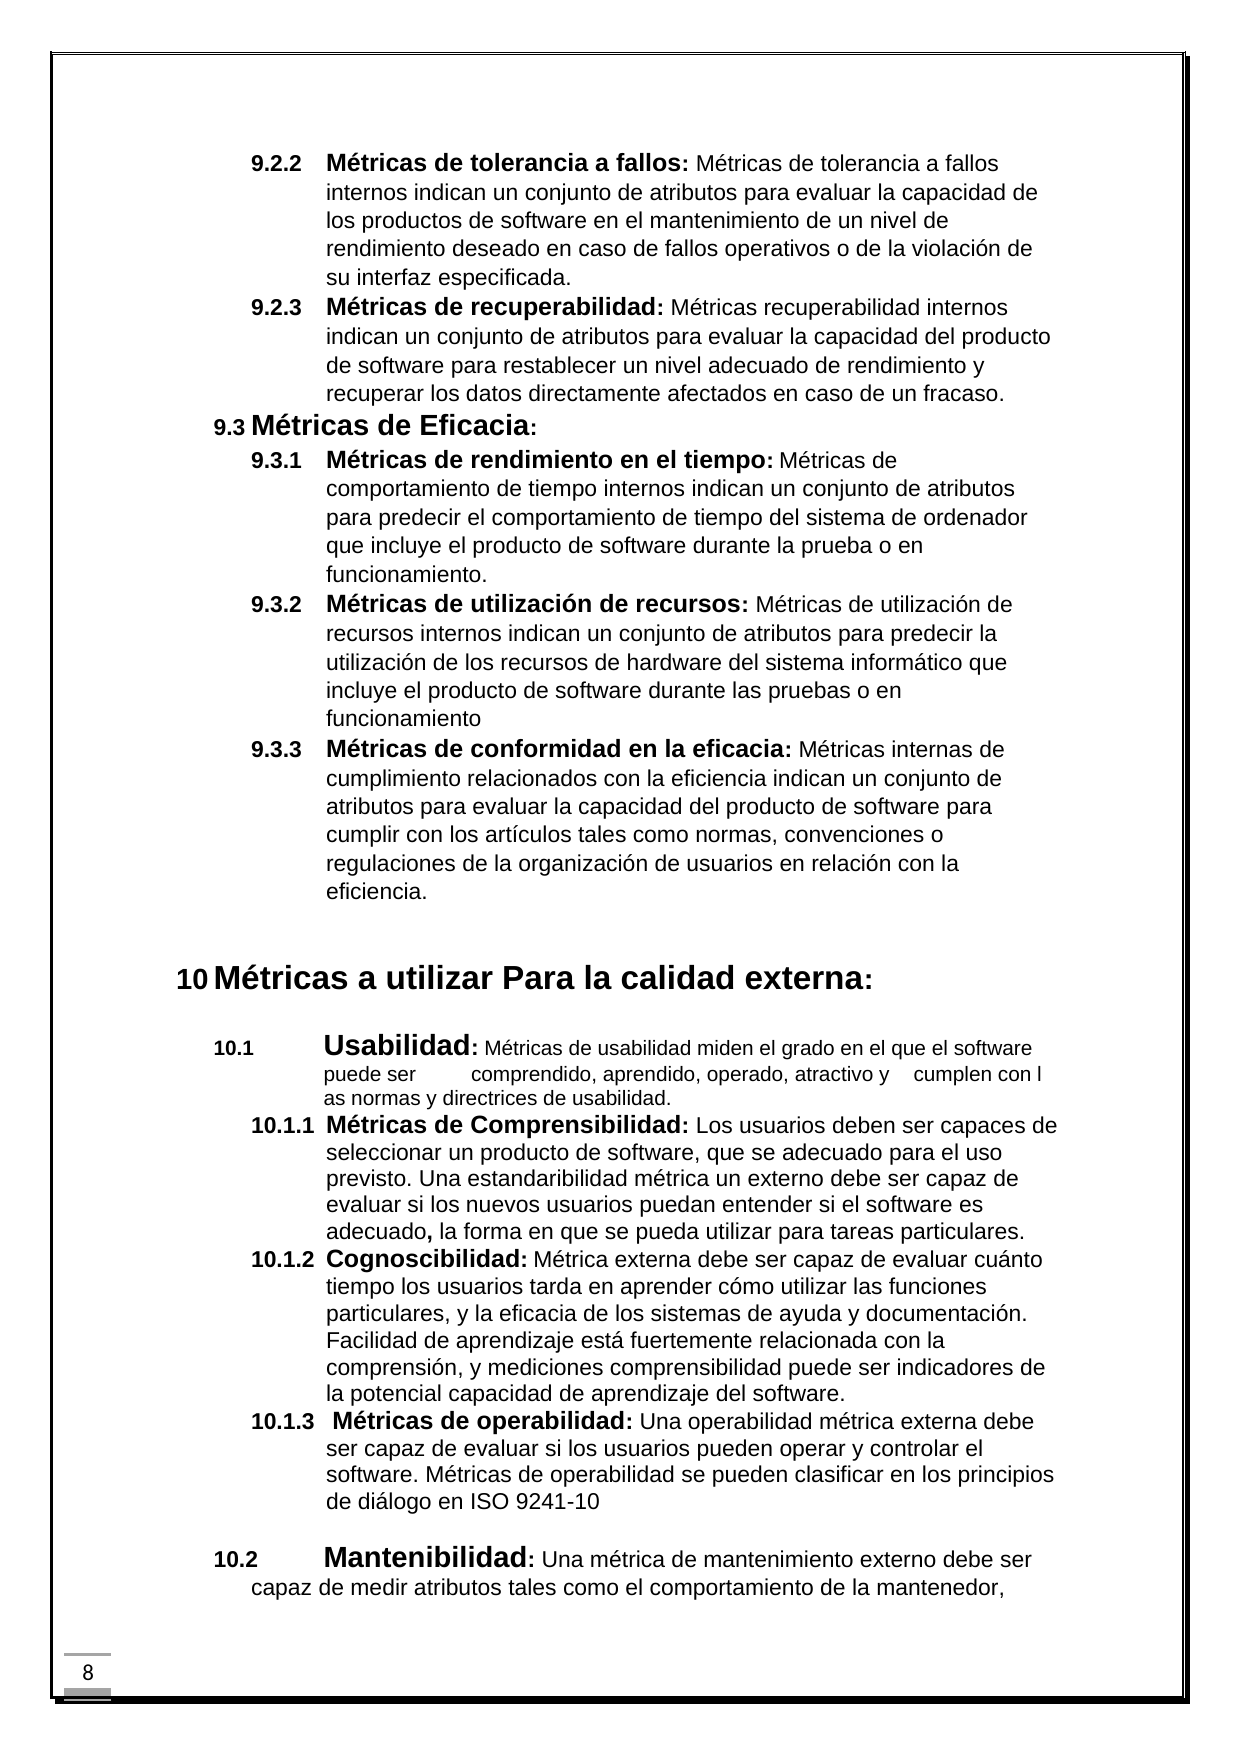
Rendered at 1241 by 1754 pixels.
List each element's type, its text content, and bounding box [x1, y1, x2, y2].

list Usabilidad: Métricas de usabilidad miden el grado en el que el software puede ser comprendido, aprendido, operado, atractivo y cumplen con l as normas y directrices de usabilidad. [213, 1028, 1060, 1110]
list Métricas de Eficacia: [213, 408, 1060, 442]
list Cognoscibilidad: Métrica externa debe ser capaz de evaluar cuánto tiempo los usuarios tarda en aprender cómo utilizar las funciones particulares, y la eficacia de los sistemas de ayuda y documentación. Facilidad de aprendizaje está fuertemente relacionada con la comprensión, y mediciones comprensibilidad puede ser indicadores de la potencial capacidad de aprendizaje del software. [251, 1244, 1060, 1406]
list Métricas de utilización de recursos: Métricas de utilización de recursos internos indican un conjunto de atributos para predecir la utilización de los recursos de hardware del sistema informático que incluye el producto de software durante las pruebas o en funcionamiento [251, 589, 1060, 732]
list Métricas de recuperabilidad: Métricas recuperabilidad internos indican un conjunto de atributos para evaluar la capacidad del producto de software para restablecer un nivel adecuado de rendimiento y recuperar los datos directamente afectados en caso de un fracaso. [251, 292, 1060, 406]
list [213, 1540, 1060, 1600]
list Métricas de rendimiento en el tiempo: Métricas de comportamiento de tiempo internos indican un conjunto de atributos para predecir el comportamiento de tiempo del sistema de ordenador que incluye el producto de software durante la prueba o en funcionamiento. [251, 444, 1060, 587]
list Métricas a utilizar Para la calidad externa: [176, 958, 1060, 997]
list Métricas de conformidad en la eficacia: Métricas internas de cumplimiento relacionados con la eficiencia indican un conjunto de atributos para evaluar la capacidad del producto de software para cumplir con los artículos tales como normas, convenciones o regulaciones de la organización de usuarios en relación con la eficiencia. [251, 734, 1060, 905]
list Métricas de operabilidad: Una operabilidad métrica externa debe ser capaz de evaluar si los usuarios pueden operar y controlar el software. Métricas de operabilidad se pueden clasificar en los principios de diálogo en ISO 9241-10 [251, 1406, 1060, 1514]
list Métricas de tolerancia a fallos: Métricas de tolerancia a fallos internos indican un conjunto de atributos para evaluar la capacidad de los productos de software en el mantenimiento de un nivel de rendimiento deseado en caso de fallos operativos o de la violación de su interfaz especificada. [251, 148, 1060, 290]
list Métricas de Comprensibilidad: Los usuarios deben ser capaces de seleccionar un producto de software, que se adecuado para el uso previsto. Una estandaribilidad métrica un externo debe ser capaz de evaluar si los nuevos usuarios puedan entender si el software es adecuado, la forma en que se pueda utilizar para tareas particulares. [251, 1110, 1060, 1244]
